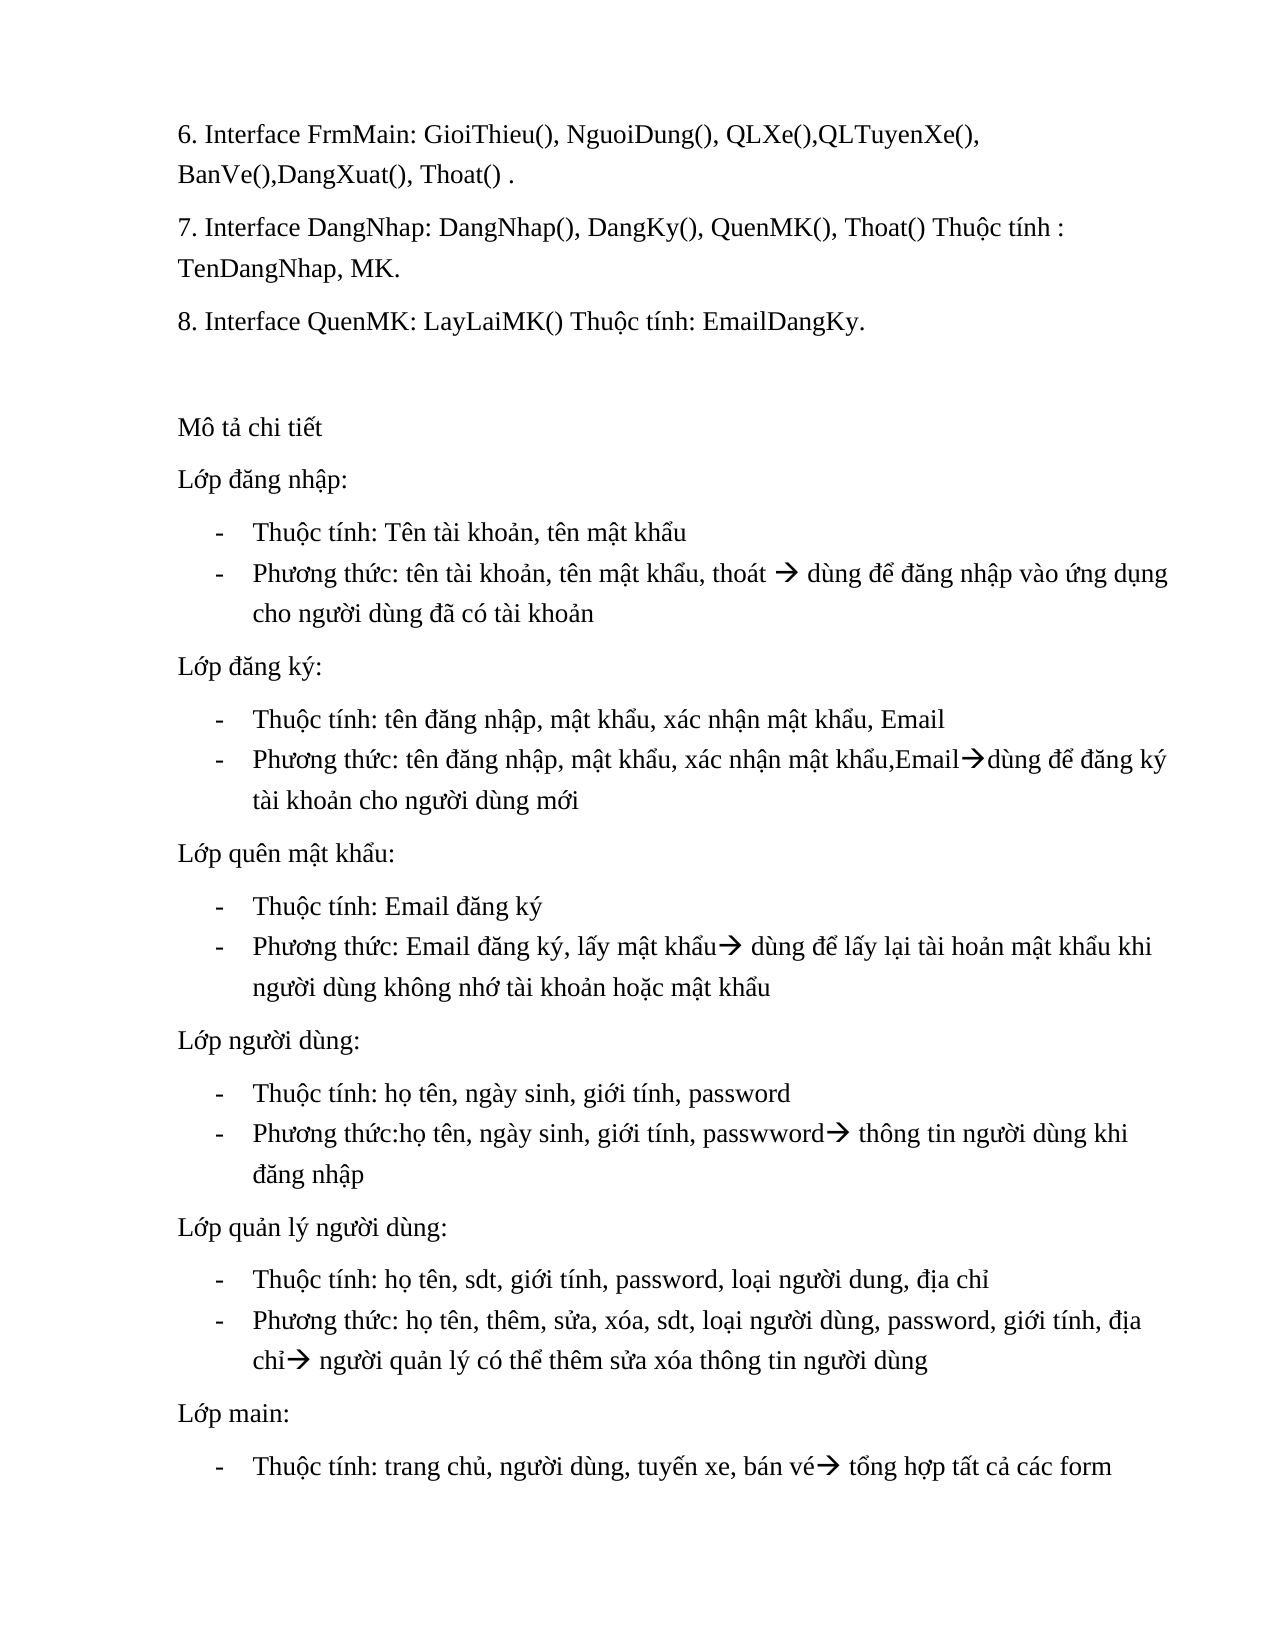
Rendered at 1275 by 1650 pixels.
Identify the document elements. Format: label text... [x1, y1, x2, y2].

list Phương thức: tên tài khoản, tên mật khẩu, thoát dùng để đăng nhập vào ứng dụng cho người dùng đã có tài khoản [215, 557, 1186, 628]
text Lớp đăng ký: [177, 650, 1186, 681]
list Phương thức: Email đăng ký, lấy mật khẩu dùng để lấy lại tài hoản mật khẩu khi người dùng không nhớ tài khoản hoặc mật khẩu [215, 930, 1186, 1002]
text Lớp đăng nhập: [177, 463, 1186, 495]
list Phương thức:họ tên, ngày sinh, giới tính, passwword thông tin người dùng khi đăng nhập [215, 1117, 1186, 1189]
text 6. Interface FrmMain: GioiThieu(), NguoiDung(), QLXe(),QLTuyenXe(), BanVe(),DangXuat(), Thoat() . [177, 118, 1186, 190]
list Thuộc tính: họ tên, sdt, giới tính, password, loại người dung, địa chỉ [215, 1263, 1186, 1295]
list Phương thức: tên đăng nhập, mật khẩu, xác nhận mật khẩu,Emaildùng để đăng ký tài khoản cho người dùng mới [215, 744, 1186, 815]
text Lớp main: [177, 1397, 1186, 1429]
list Thuộc tính: họ tên, ngày sinh, giới tính, password [215, 1077, 1186, 1108]
list Thuộc tính: Tên tài khoản, tên mật khẩu [215, 516, 1186, 548]
text Lớp quản lý người dùng: [177, 1211, 1186, 1242]
text 7. Interface DangNhap: DangNhap(), DangKy(), QuenMK(), Thoat() Thuộc tính : TenDangNhap, MK. [177, 211, 1186, 283]
text Lớp quên mật khẩu: [177, 837, 1186, 868]
list Thuộc tính: trang chủ, người dùng, tuyến xe, bán vé tổng hợp tất cả các form [215, 1450, 1186, 1482]
list Phương thức: họ tên, thêm, sửa, xóa, sdt, loại người dùng, password, giới tính, địa chỉ người quản lý có thể thêm sửa xóa thông tin người dùng [215, 1304, 1186, 1376]
text 8. Interface QuenMK: LayLaiMK() Thuộc tính: EmailDangKy. [177, 305, 1186, 336]
list Thuộc tính: tên đăng nhập, mật khẩu, xác nhận mật khẩu, Email [215, 703, 1186, 734]
text Mô tả chi tiết [177, 411, 1186, 442]
list Thuộc tính: Email đăng ký [215, 890, 1186, 921]
text Lớp người dùng: [177, 1024, 1186, 1055]
